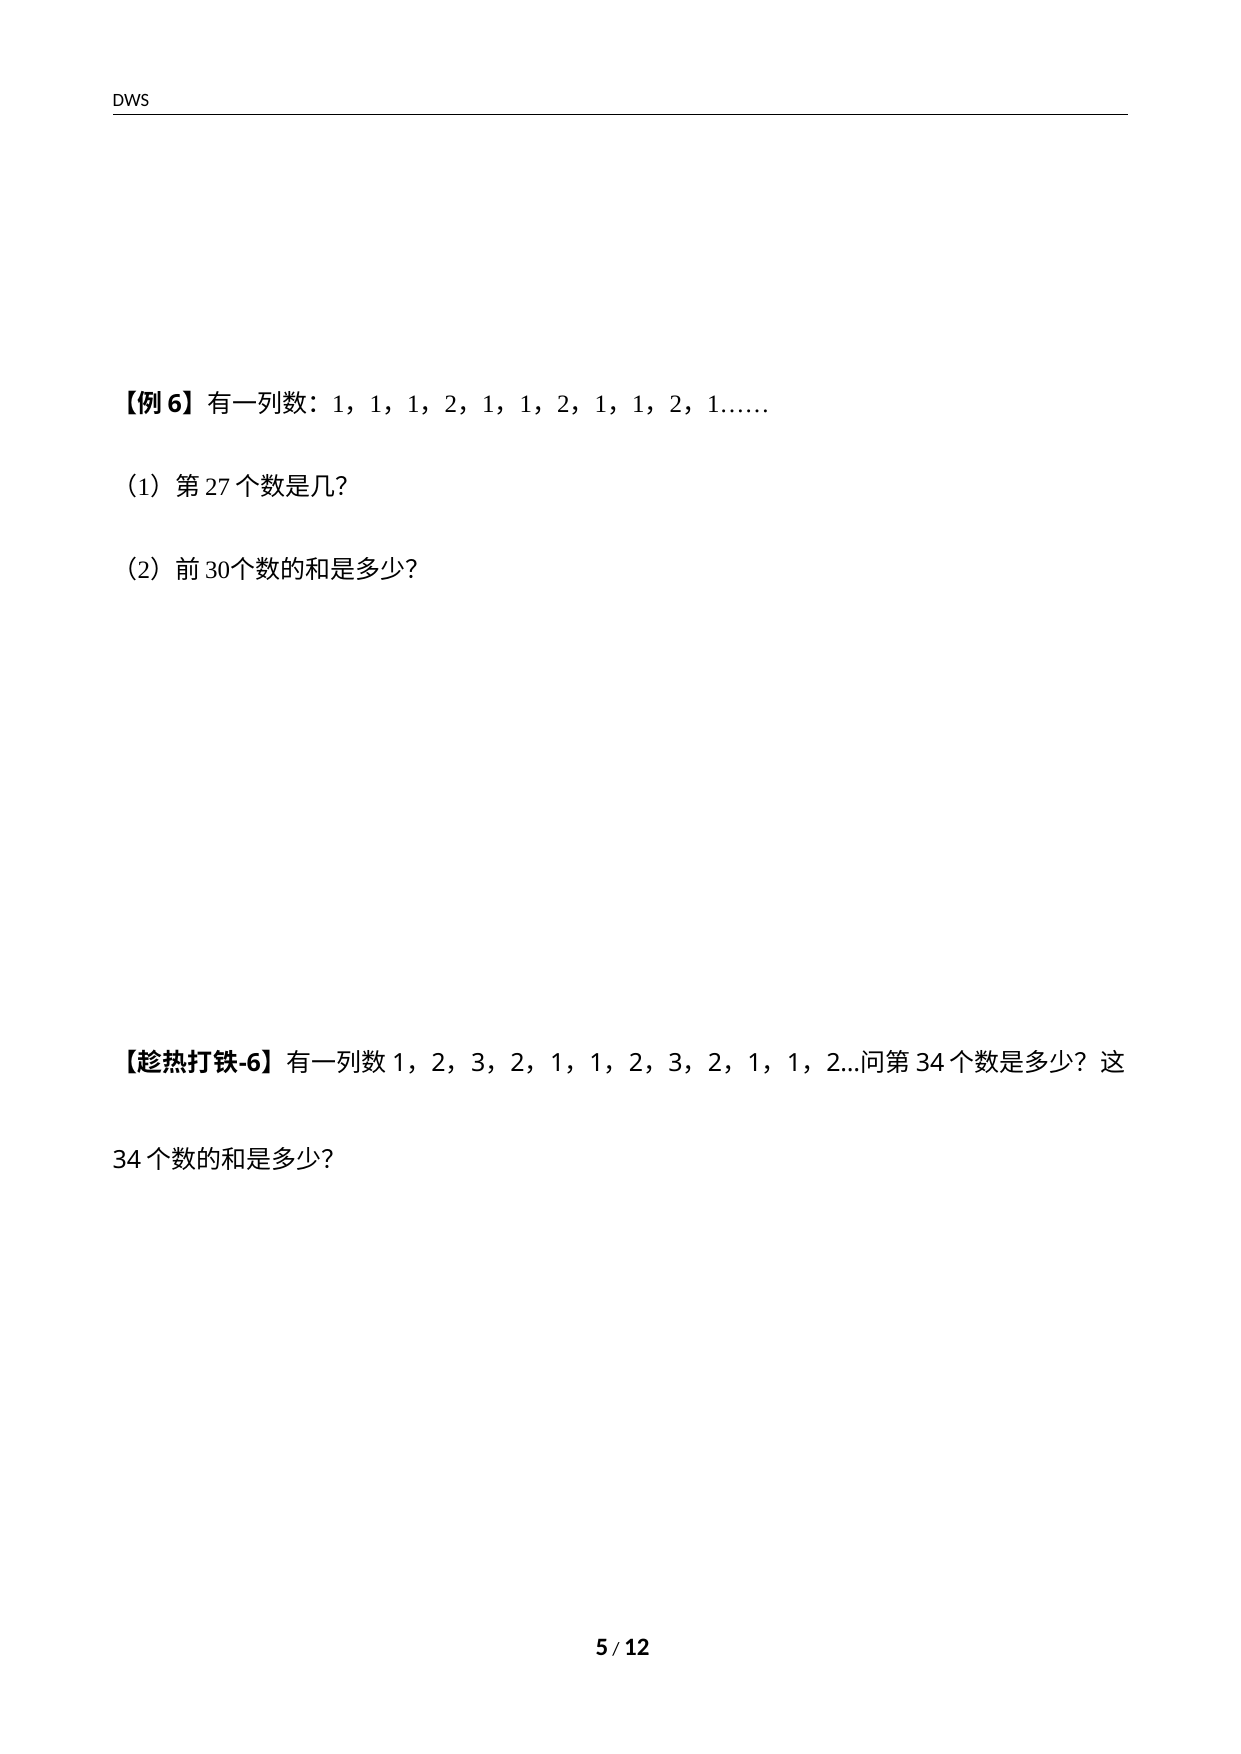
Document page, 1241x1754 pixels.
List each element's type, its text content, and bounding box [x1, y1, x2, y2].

text 【例6】有一列数：1，1，1，2，1，1，2，1，1，2，1…… [112, 369, 1128, 434]
text （1）第27个数是几？ [112, 452, 1128, 517]
text （2）前30个数的和是多少？ [112, 535, 1128, 600]
text 【趁热打铁-6】有一列数1，2，3，2，1，1，2，3，2，1，1，2…问第34个数是多少？这34个数的和是多少？ [112, 1028, 1128, 1191]
